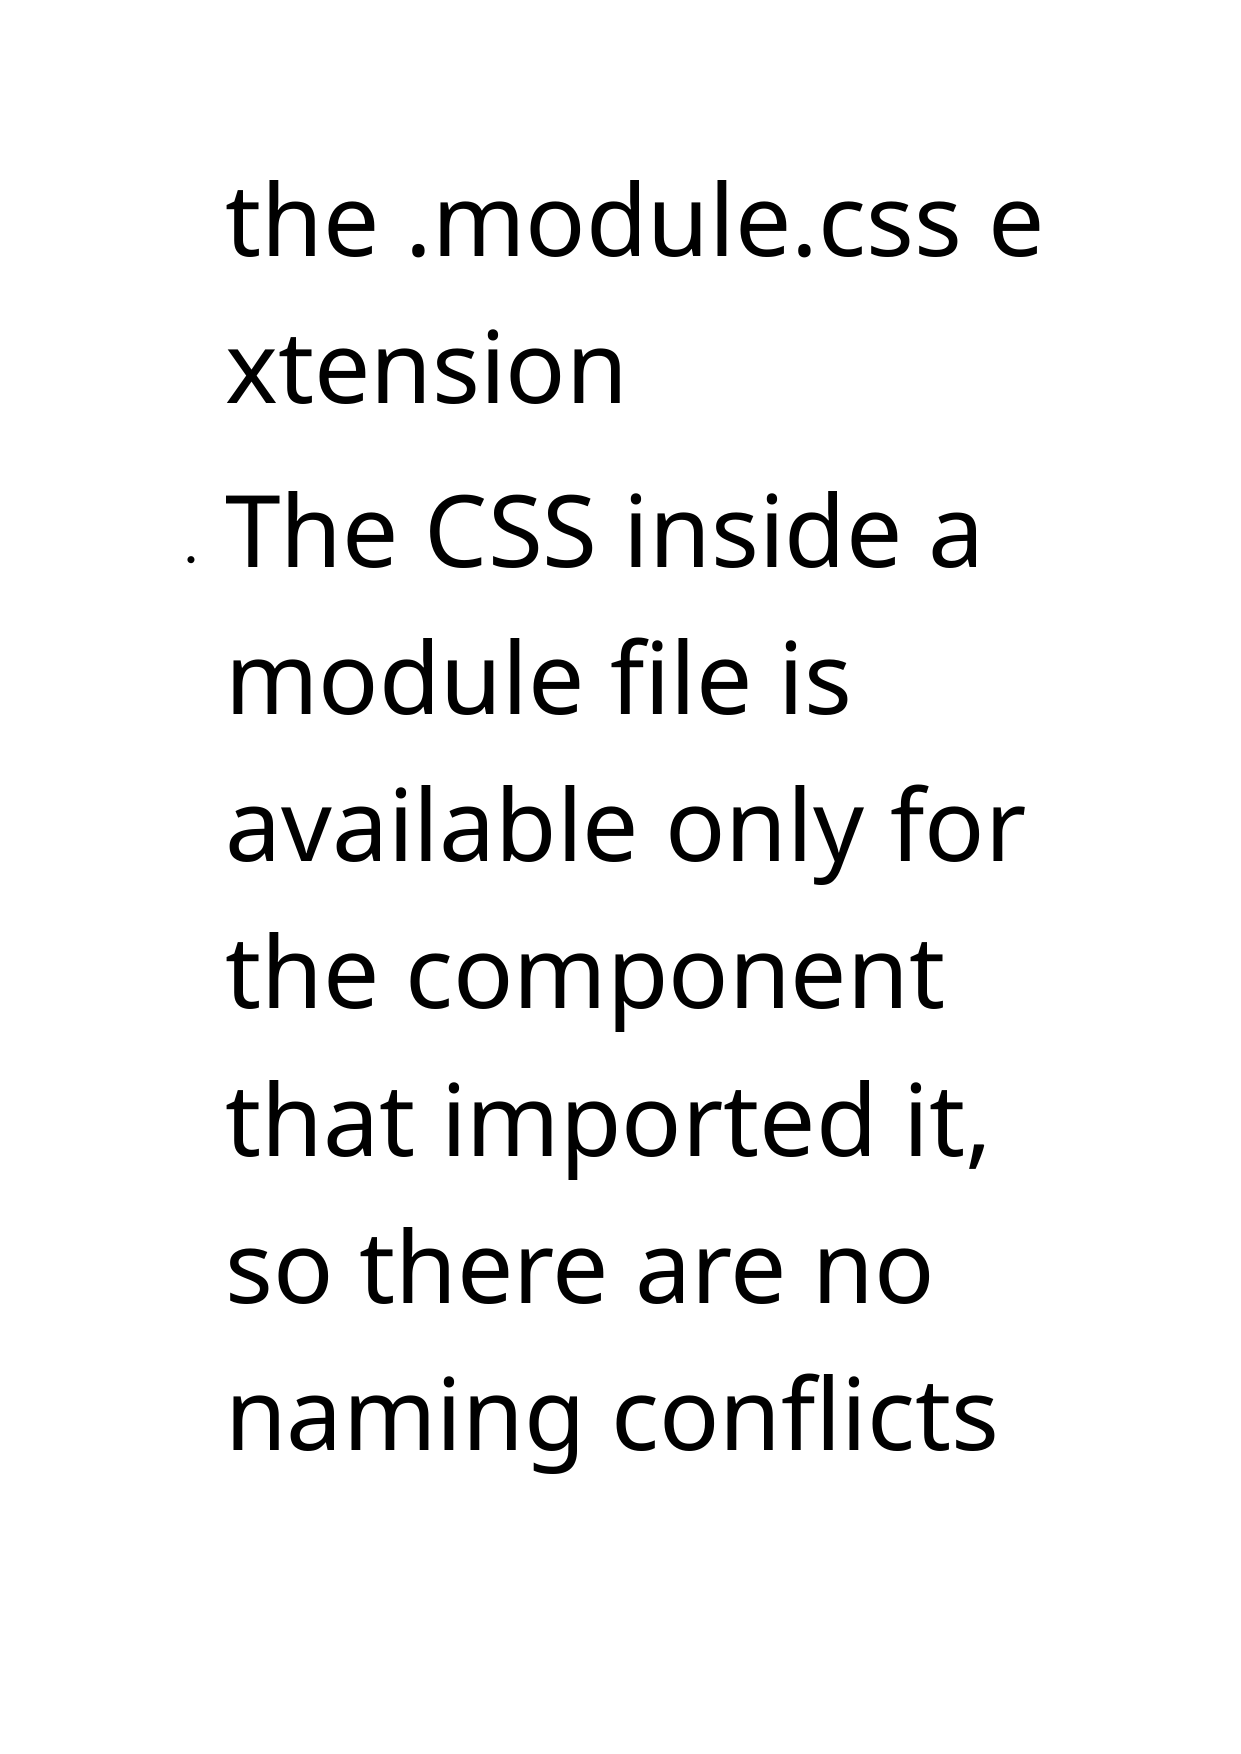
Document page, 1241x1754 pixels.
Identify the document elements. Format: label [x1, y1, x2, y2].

list [187, 150, 1090, 433]
list [187, 461, 1090, 1479]
